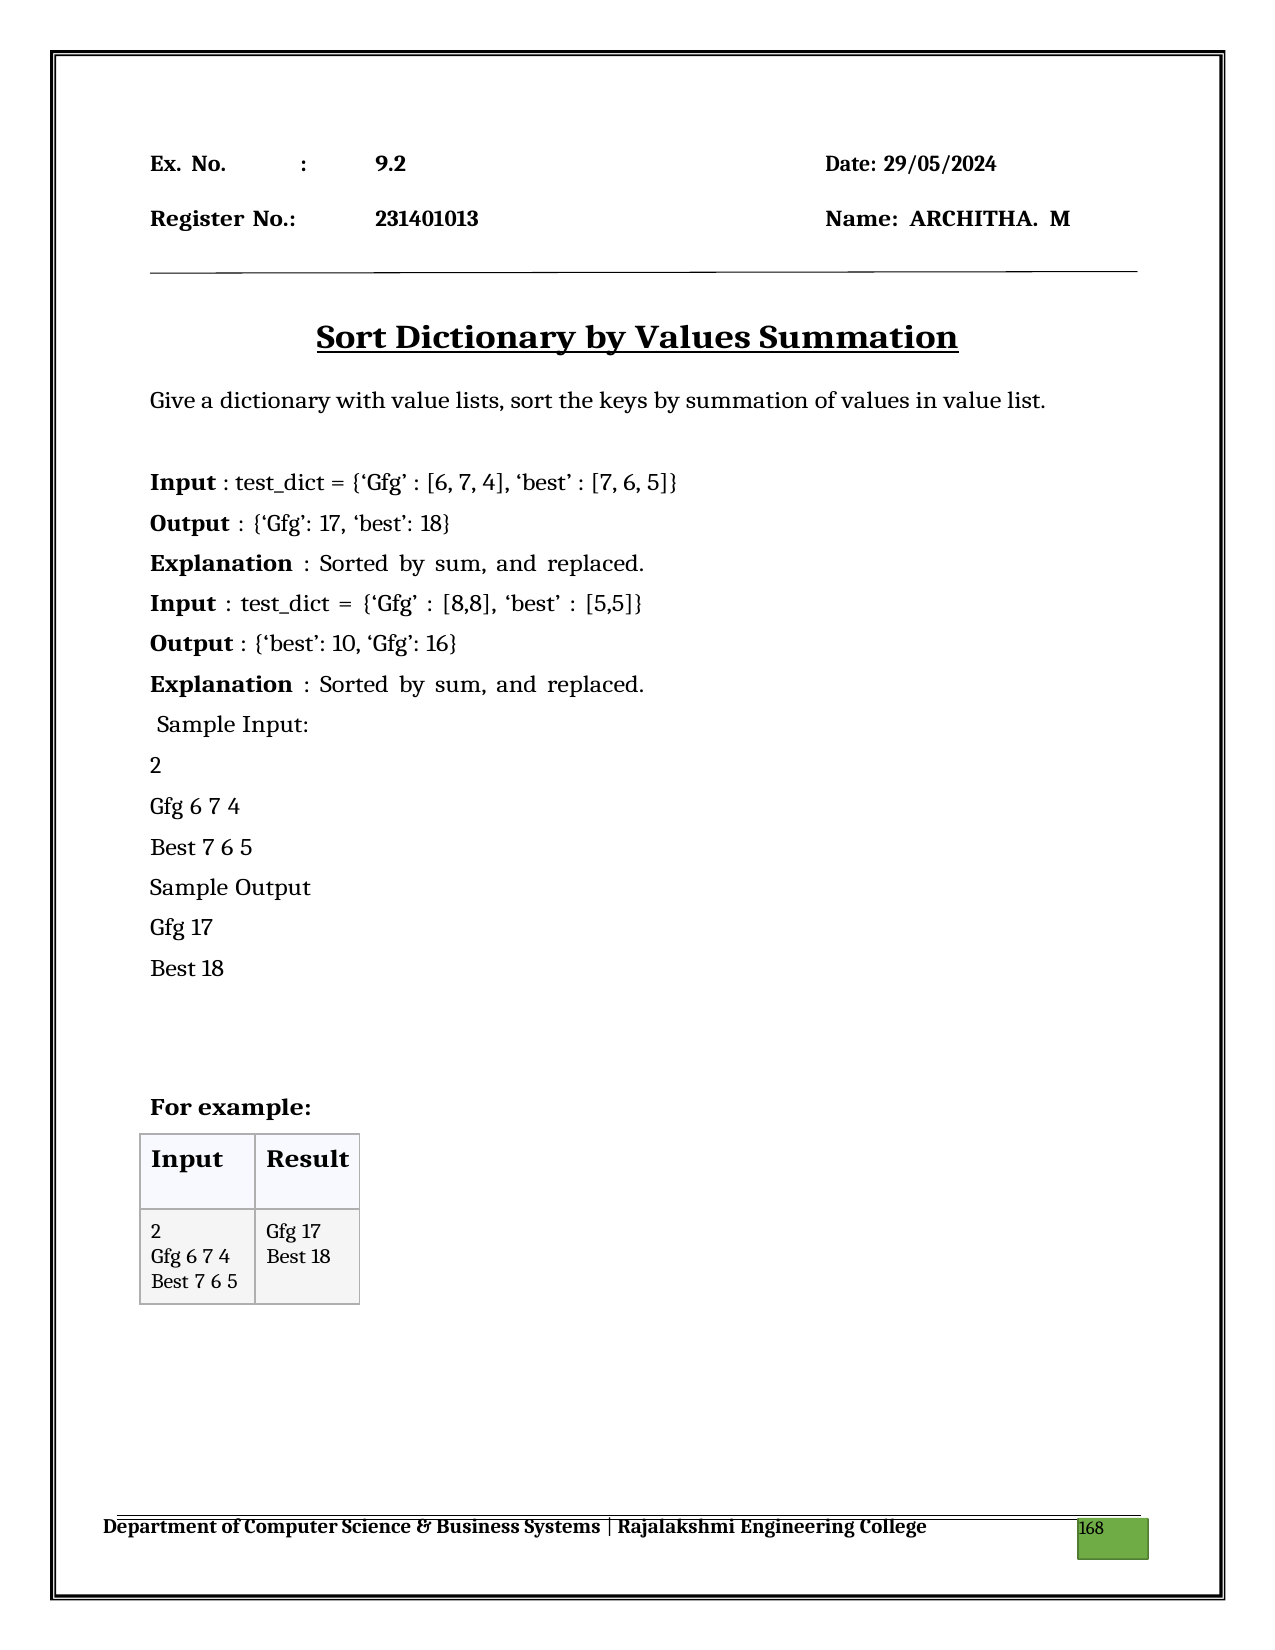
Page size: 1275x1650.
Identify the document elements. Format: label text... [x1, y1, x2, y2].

table_cell Gfg 17 Best 18 [256, 1210, 359, 1303]
text Explanation : Sorted by sum, and replaced. Input : test_dict = {‘Gfg’ : [8,8], ‘best’ : [5,5]} Output : {‘best’: 10, ‘Gfg’: 16} [150, 550, 645, 658]
text Best 7 6 5 Sample Output Gfg 17 [150, 834, 335, 942]
table_header Result [256, 1135, 359, 1208]
subtitle For example: [150, 1093, 1137, 1121]
text Gfg 6 7 4 [150, 793, 1137, 820]
text Ex. No. : 9.2 Date: 29/05/2024 [150, 151, 1137, 177]
table_cell 2 Gfg 6 7 4 Best 7 6 5 [141, 1210, 254, 1303]
subtitle Sort Dictionary by Values Summation [307, 319, 968, 357]
text Give a dictionary with value lists, sort the keys by summation of values in value list. [150, 387, 1137, 414]
text Best 18 [150, 954, 1137, 982]
text Input : test_dict = {‘Gfg’ : [6, 7, 4], ‘best’ : [7, 6, 5]} [150, 468, 1137, 496]
table_header Input [141, 1135, 254, 1208]
text Output : {‘Gfg’: 17, ‘best’: 18} [150, 509, 1137, 537]
text Register No.: 231401013 Name: ARCHITHA. M [150, 206, 1137, 232]
text 2 [150, 752, 1137, 779]
text Explanation : Sorted by sum, and replaced. Sample Input: [150, 671, 645, 739]
